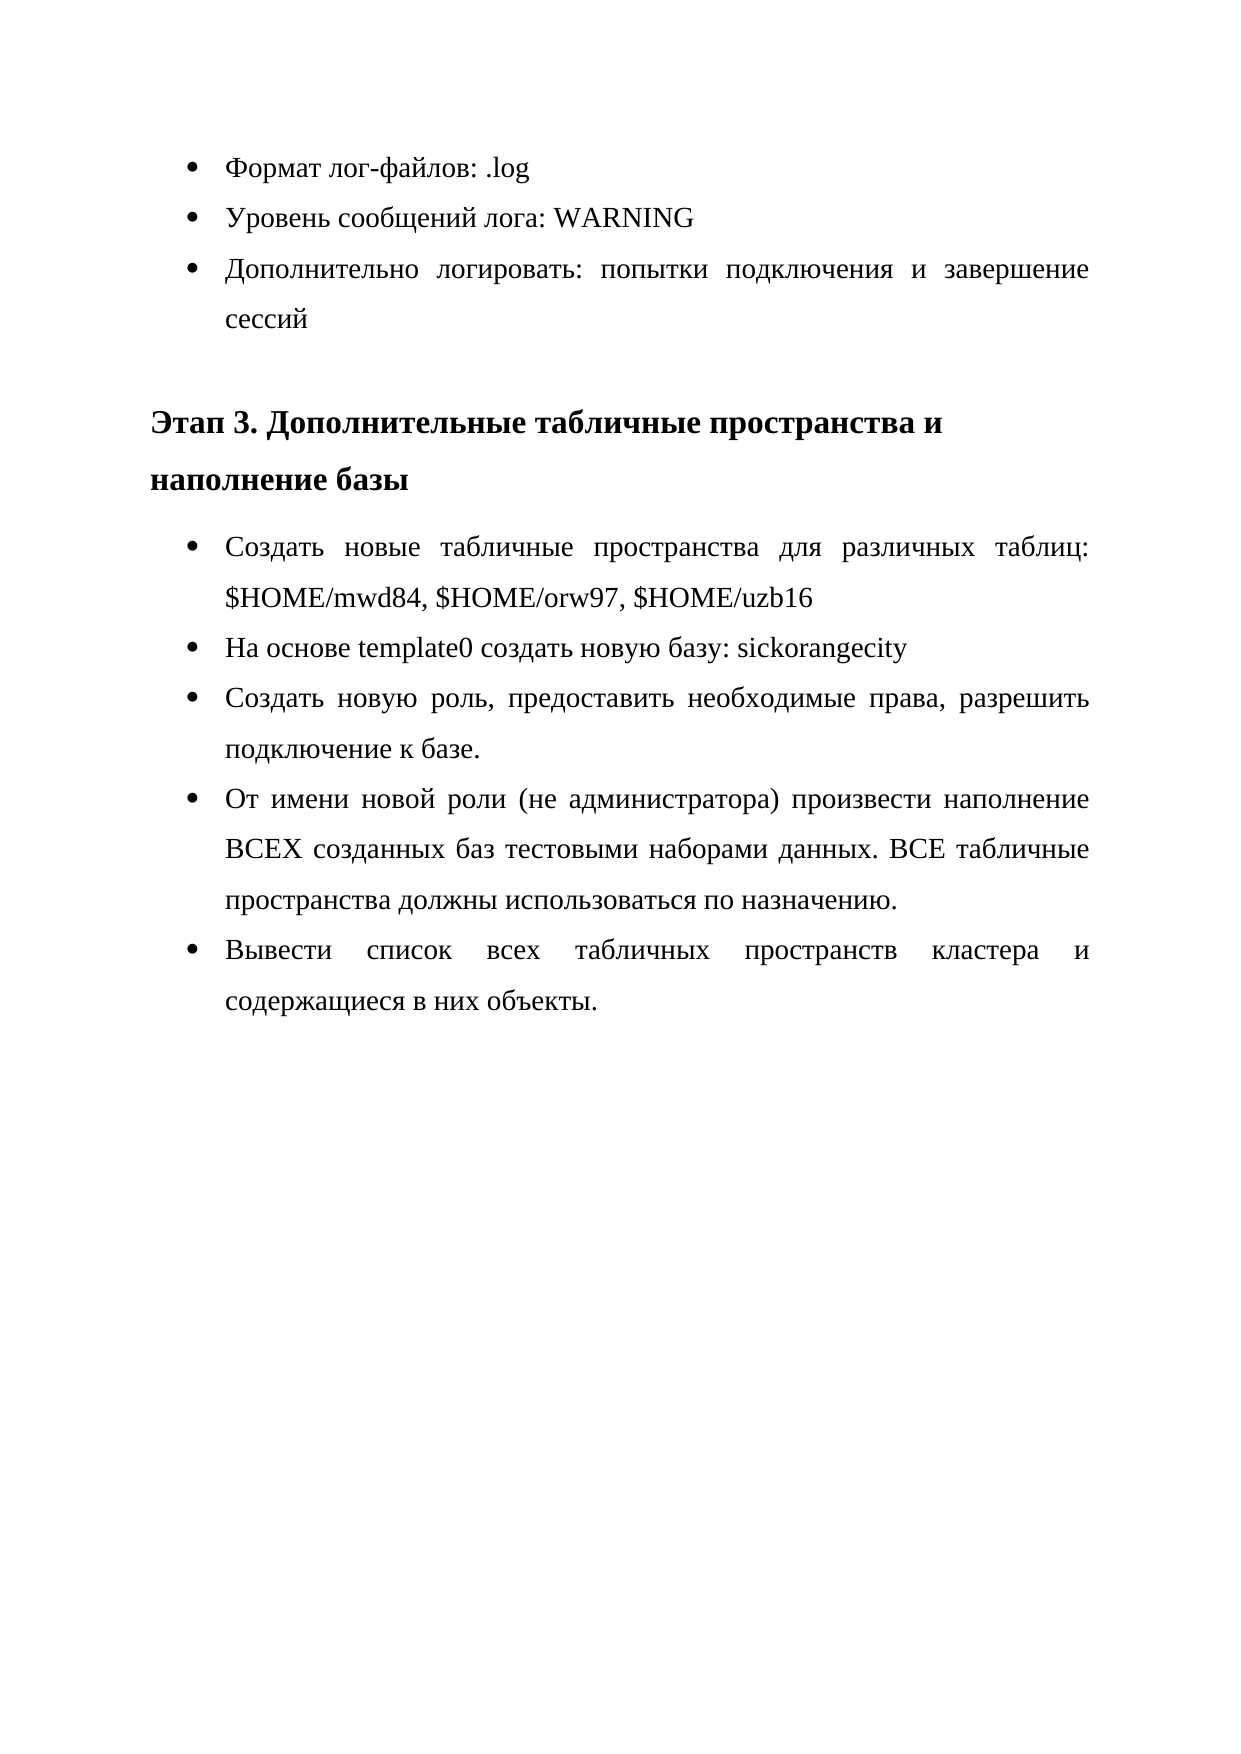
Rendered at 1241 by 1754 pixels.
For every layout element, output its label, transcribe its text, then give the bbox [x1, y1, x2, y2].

list Создать новые табличные пространства для различных таблиц: $HOME/mwd84, $HOME/orw97, $HOME/uzb16 [187, 529, 1090, 613]
list Формат лог-файлов: .log [187, 150, 1090, 184]
list Дополнительно логировать: попытки подключения и завершение сессий [187, 251, 1090, 335]
subtitle Этап 3. Дополнительные табличные пространства и наполнение базы [150, 402, 1090, 498]
list Создать новую роль, предоставить необходимые права, разрешить подключение к базе. [187, 681, 1090, 764]
list На основе template0 создать новую базу: sickorangecity [187, 630, 1090, 664]
list Уровень сообщений лога: WARNING [187, 200, 1090, 234]
list Вывести список всех табличных пространств кластера и содержащиеся в них объекты. [187, 932, 1090, 1016]
list От имени новой роли (не администратора) произвести наполнение ВСЕХ созданных баз тестовыми наборами данных. ВСЕ табличные пространства должны использоваться по назначению. [187, 781, 1090, 916]
